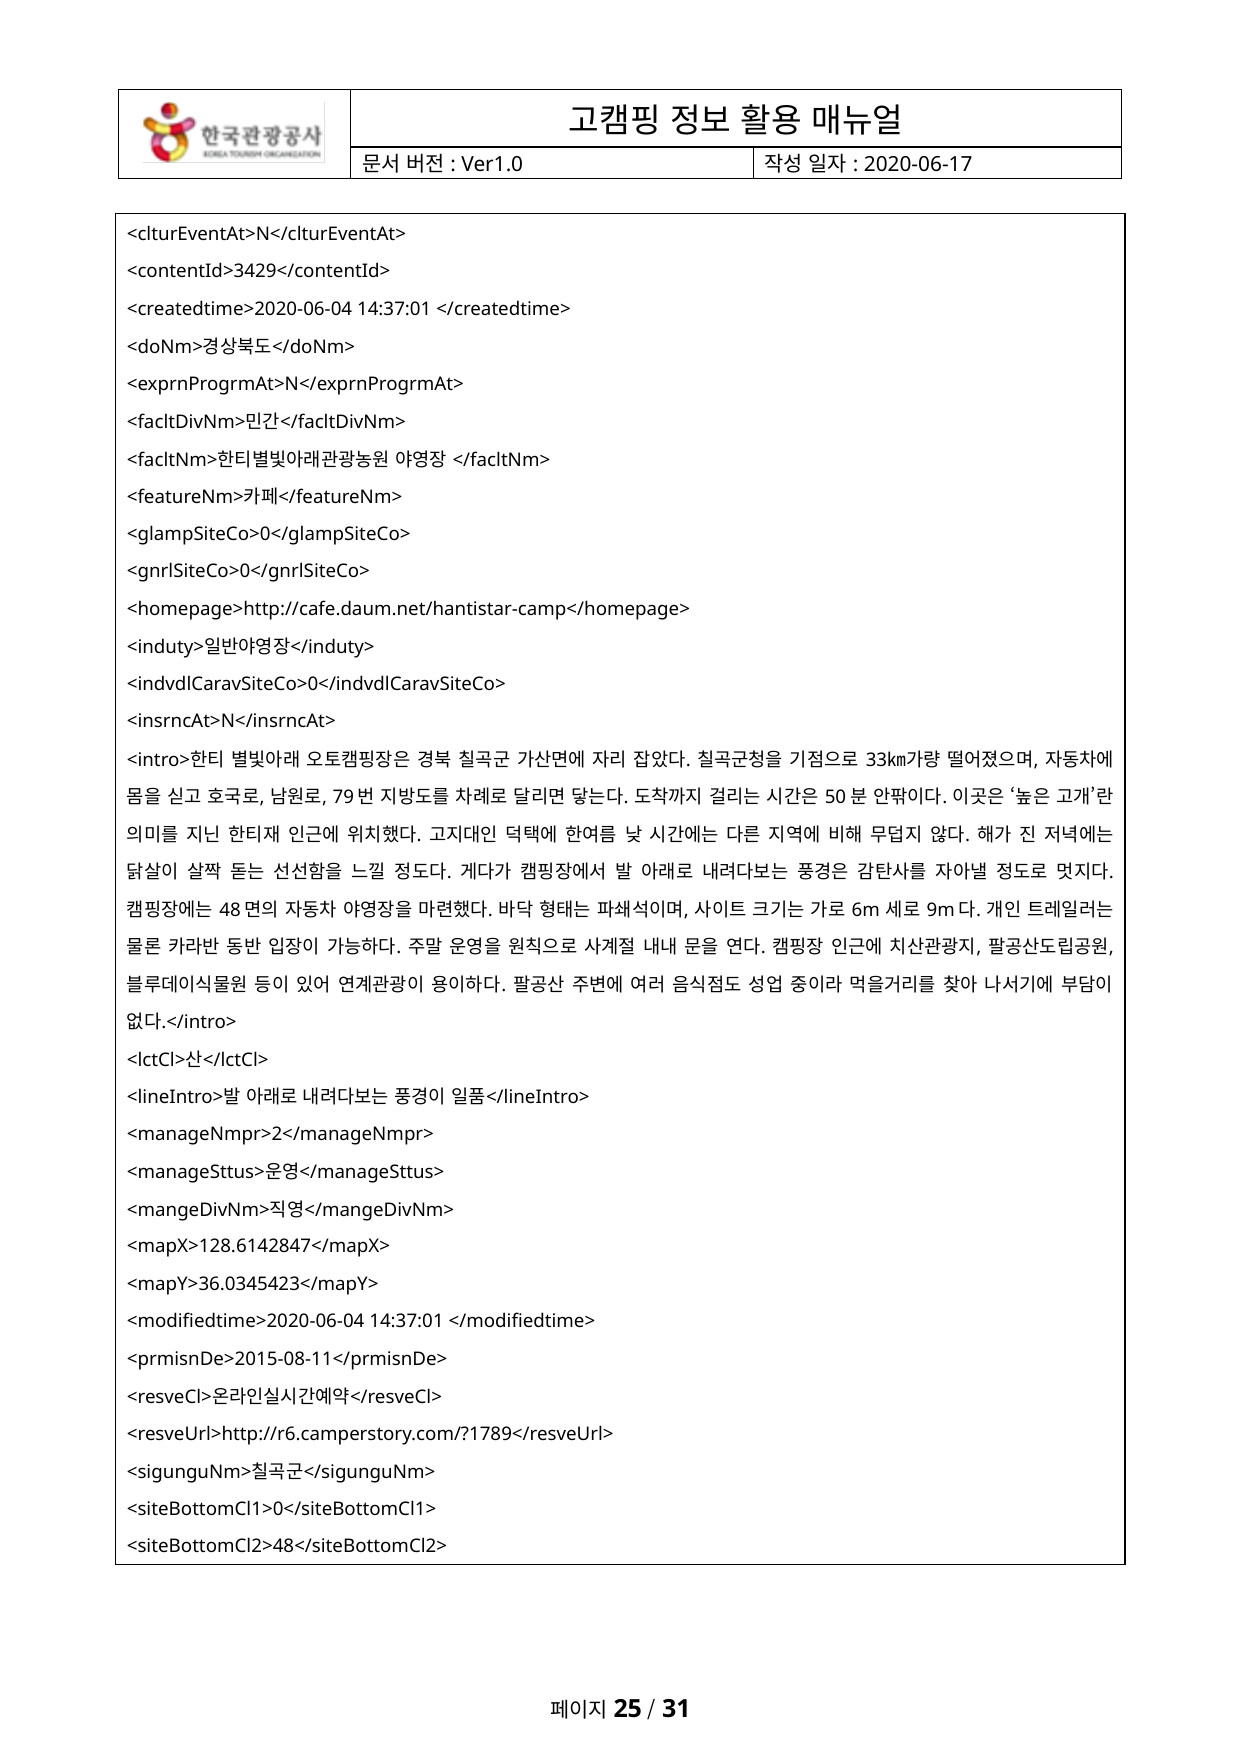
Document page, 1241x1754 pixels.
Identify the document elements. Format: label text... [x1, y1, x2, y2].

picture [142, 102, 327, 165]
